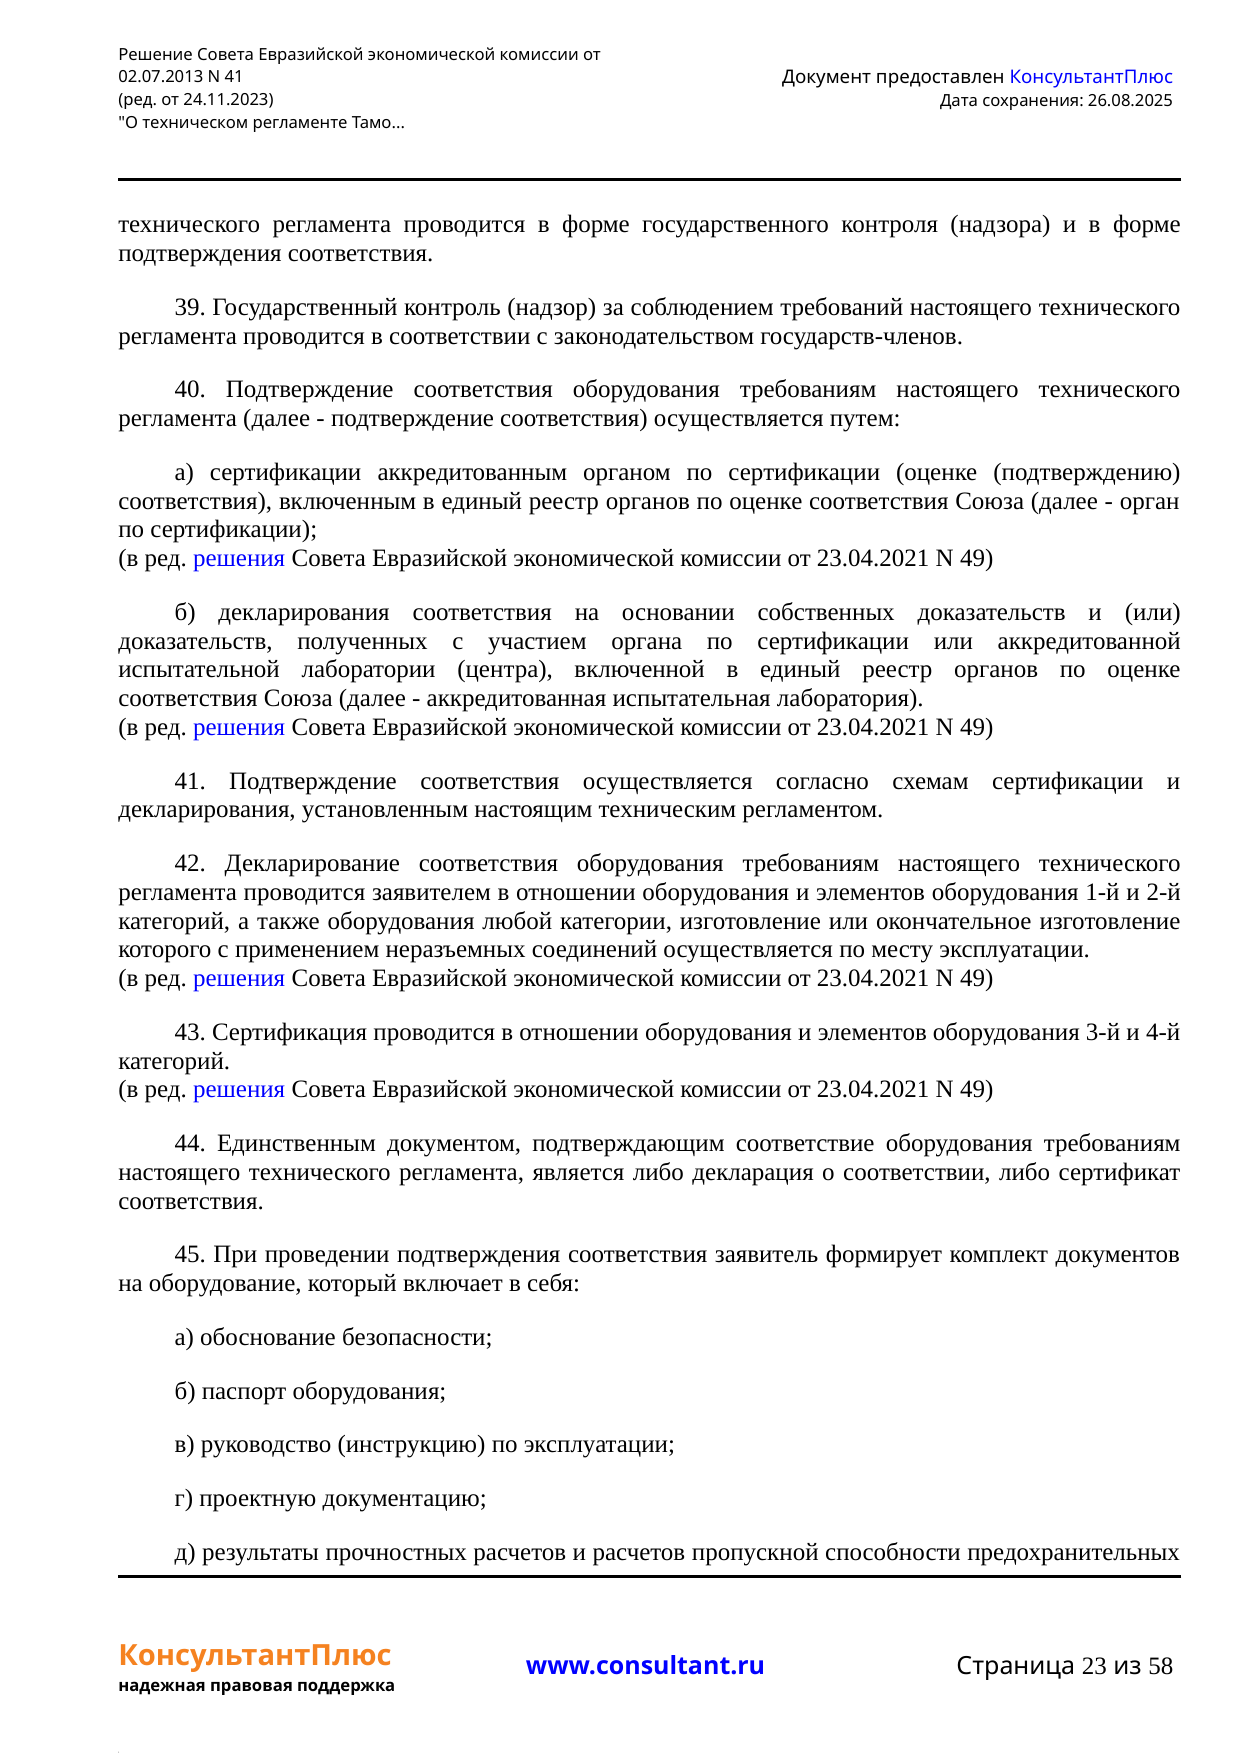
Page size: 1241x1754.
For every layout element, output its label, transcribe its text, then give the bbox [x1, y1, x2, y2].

text 39. Государственный контроль (надзор) за соблюдением требований настоящего технического регламента проводится в соответствии с законодательством государств-членов. [118, 292, 1181, 349]
text 45. При проведении подтверждения соответствия заявитель формирует комплект документов на оборудование, который включает в себя: [118, 1239, 1181, 1297]
text 40. Подтверждение соответствия оборудования требованиям настоящего технического регламента (далее - подтверждение соответствия) осуществляется путем: [118, 374, 1181, 432]
text в) руководство (инструкцию) по эксплуатации; [118, 1429, 1181, 1458]
text (в ред. решения Совета Евразийской экономической комиссии от 23.04.2021 N 49) [118, 543, 1181, 572]
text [118, 209, 1181, 267]
text г) проектную документацию; [118, 1483, 1181, 1512]
text а) сертификации аккредитованным органом по сертификации (оценке (подтверждению) соответствия), включенным в единый реестр органов по оценке соответствия Союза (далее - орган по сертификации); [118, 457, 1181, 543]
text 44. Единственным документом, подтверждающим соответствие оборудования требованиям настоящего технического регламента, является либо декларация о соответствии, либо сертификат соответствия. [118, 1128, 1181, 1214]
text 42. Декларирование соответствия оборудования требованиям настоящего технического регламента проводится заявителем в отношении оборудования и элементов оборудования 1-й и 2-й категорий, а также оборудования любой категории, изготовление или окончательное изготовление которого с применением неразъемных соединений осуществляется по месту эксплуатации. [118, 848, 1181, 963]
text (в ред. решения Совета Евразийской экономической комиссии от 23.04.2021 N 49) [118, 963, 1181, 992]
text 43. Сертификация проводится в отношении оборудования и элементов оборудования 3-й и 4-й категорий. [118, 1017, 1181, 1074]
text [118, 1537, 1181, 1566]
text б) декларирования соответствия на основании собственных доказательств и (или) доказательств, полученных с участием органа по сертификации или аккредитованной испытательной лаборатории (центра), включенной в единый реестр органов по оценке соответствия Союза (далее - аккредитованная испытательная лаборатория). [118, 597, 1181, 712]
text а) обоснование безопасности; [118, 1322, 1181, 1351]
text 41. Подтверждение соответствия осуществляется согласно схемам сертификации и декларирования, установленным настоящим техническим регламентом. [118, 766, 1181, 823]
text (в ред. решения Совета Евразийской экономической комиссии от 23.04.2021 N 49) [118, 712, 1181, 741]
text б) паспорт оборудования; [118, 1376, 1181, 1404]
text (в ред. решения Совета Евразийской экономической комиссии от 23.04.2021 N 49) [118, 1074, 1181, 1103]
